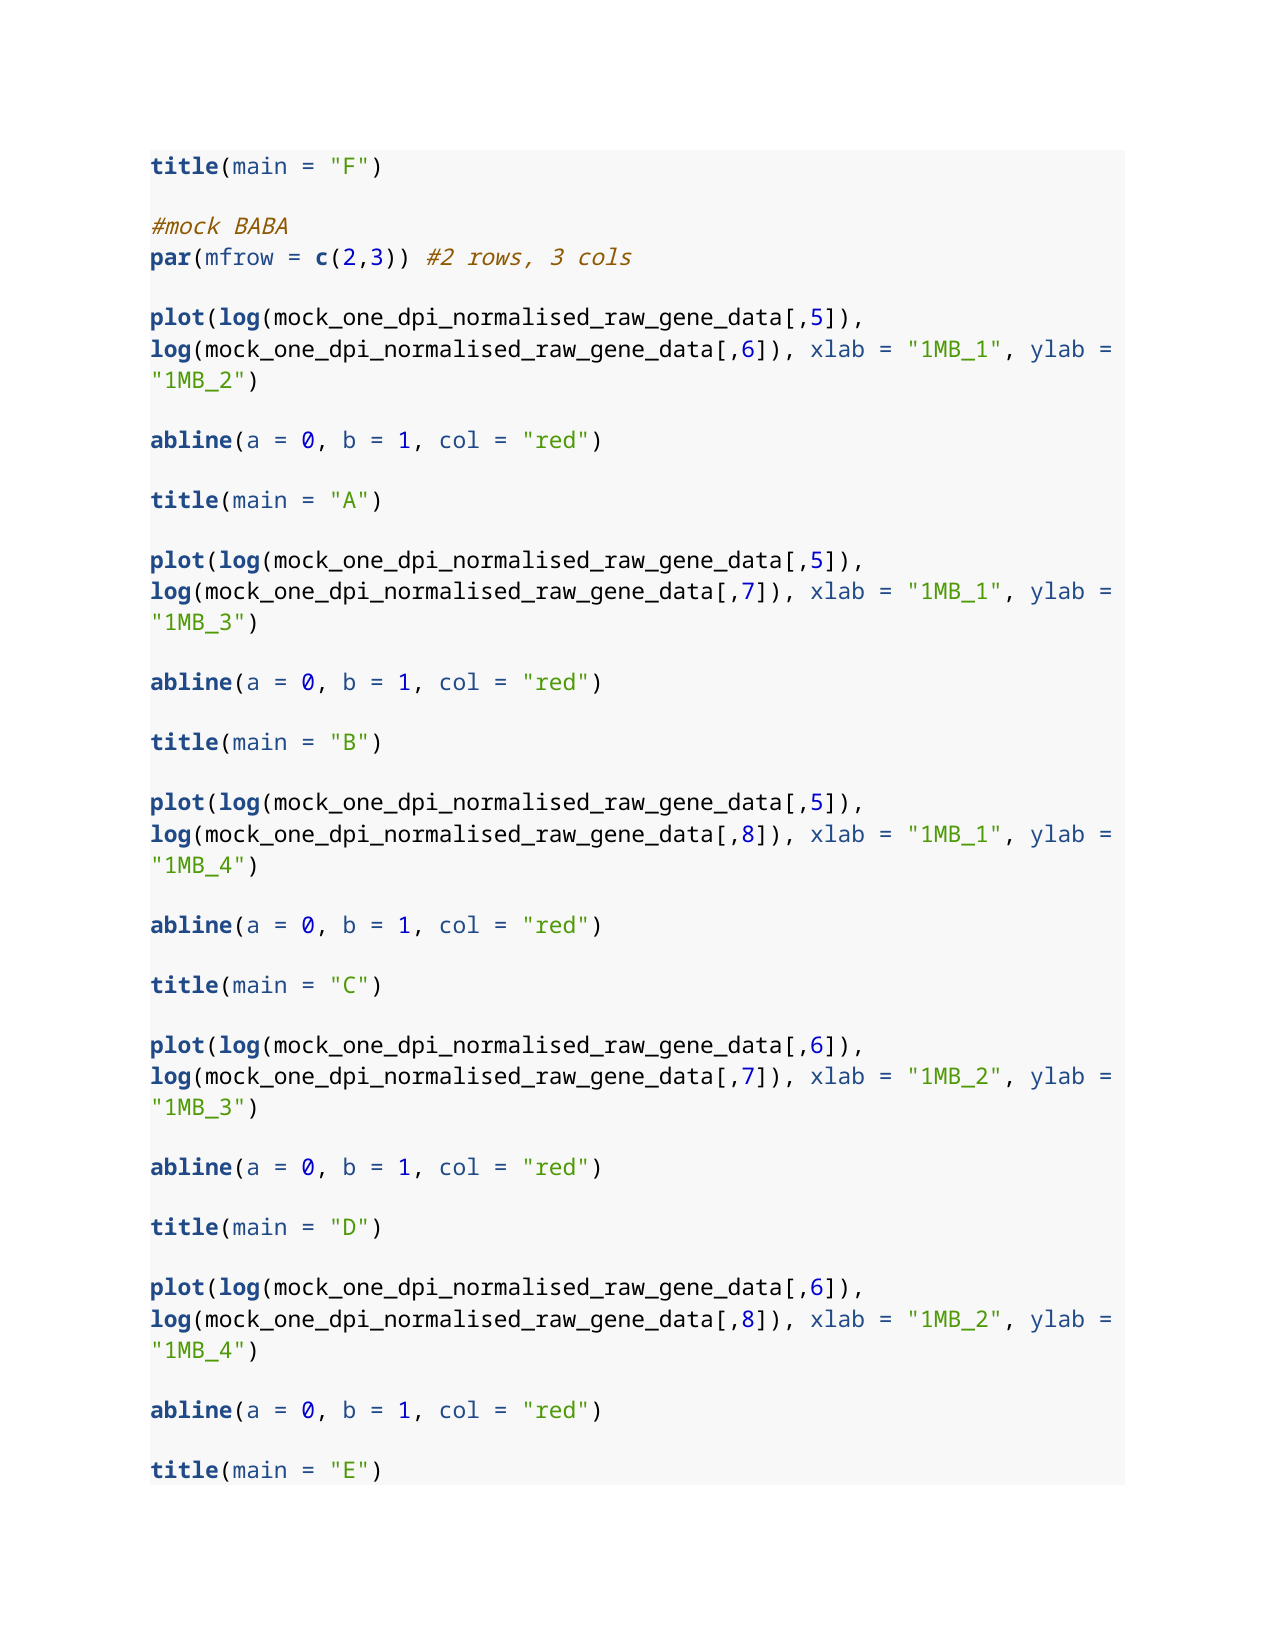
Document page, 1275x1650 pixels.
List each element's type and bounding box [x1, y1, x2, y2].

text [150, 150, 1125, 1485]
